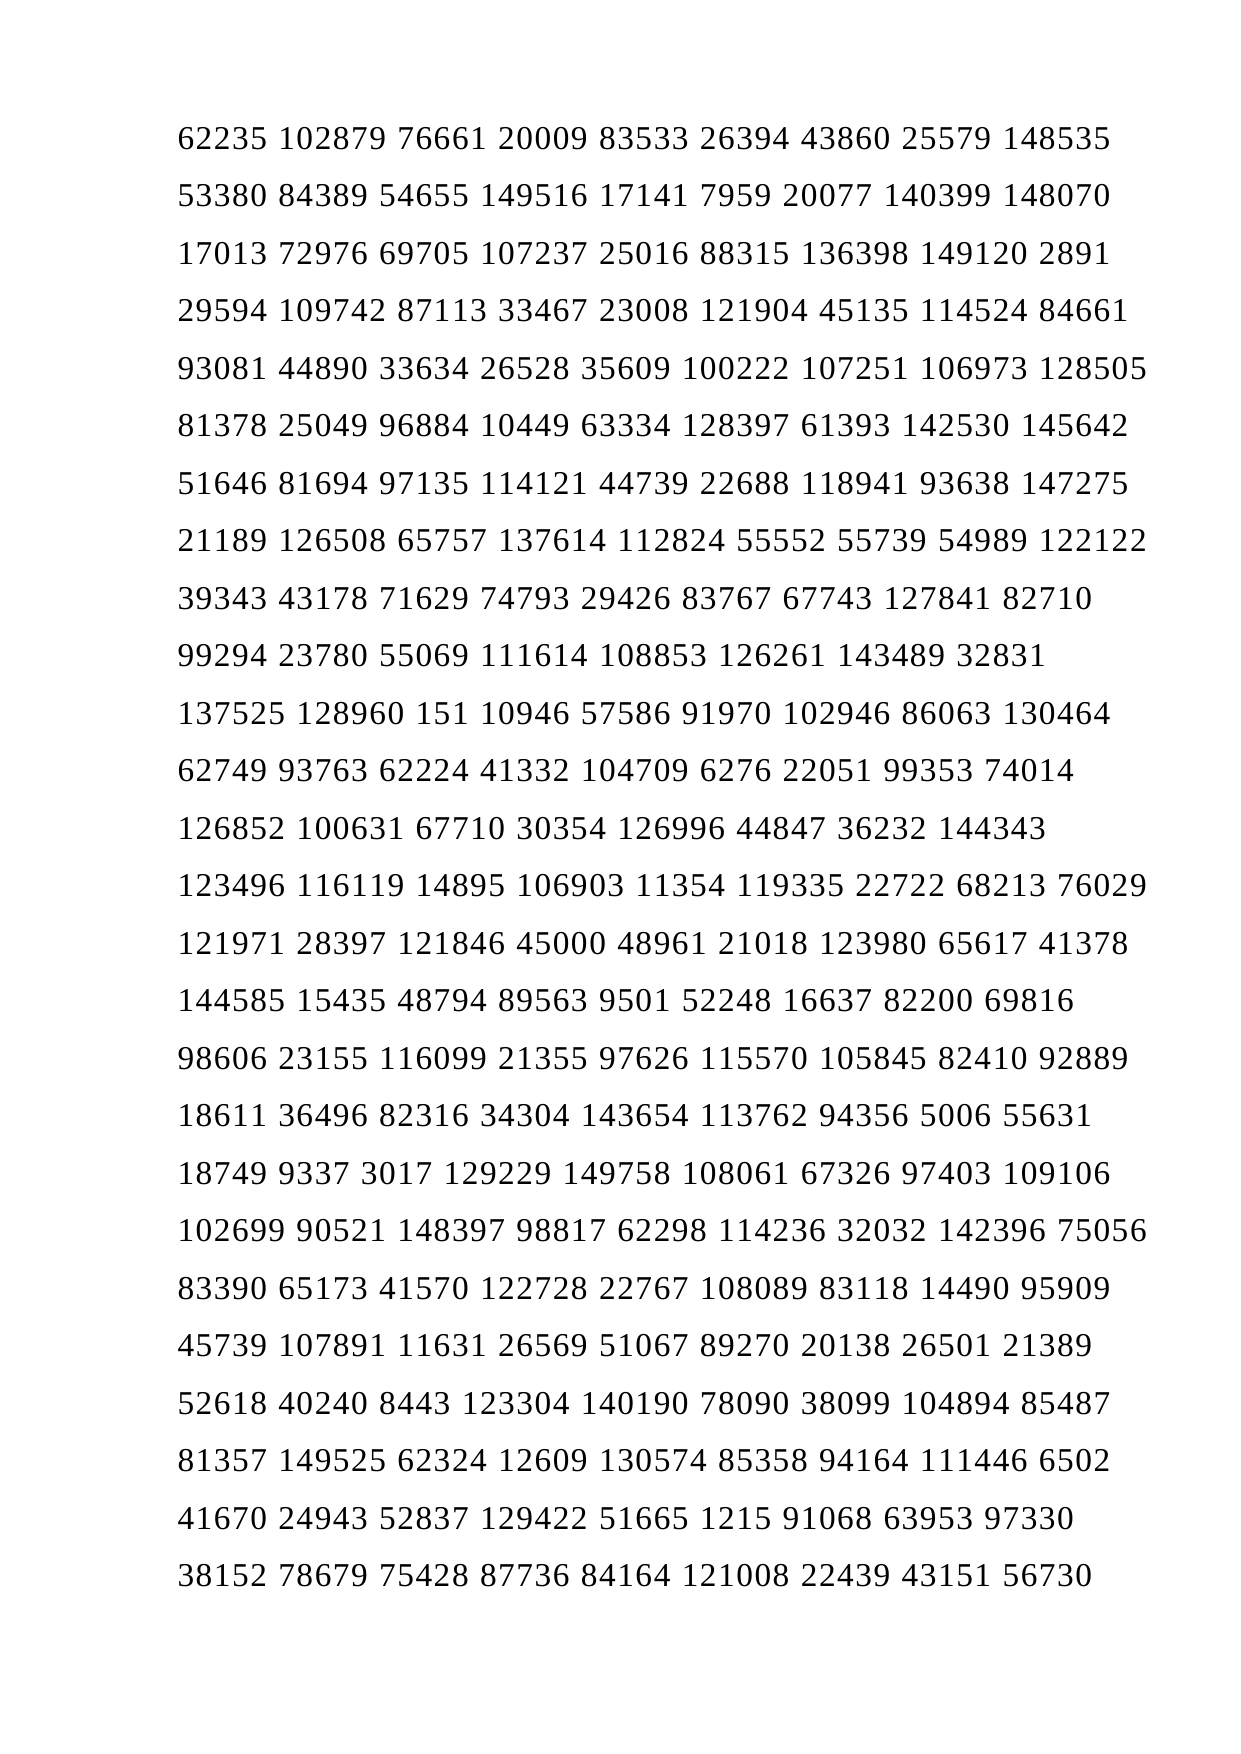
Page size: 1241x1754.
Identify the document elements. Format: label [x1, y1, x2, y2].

text [177, 118, 1152, 1594]
